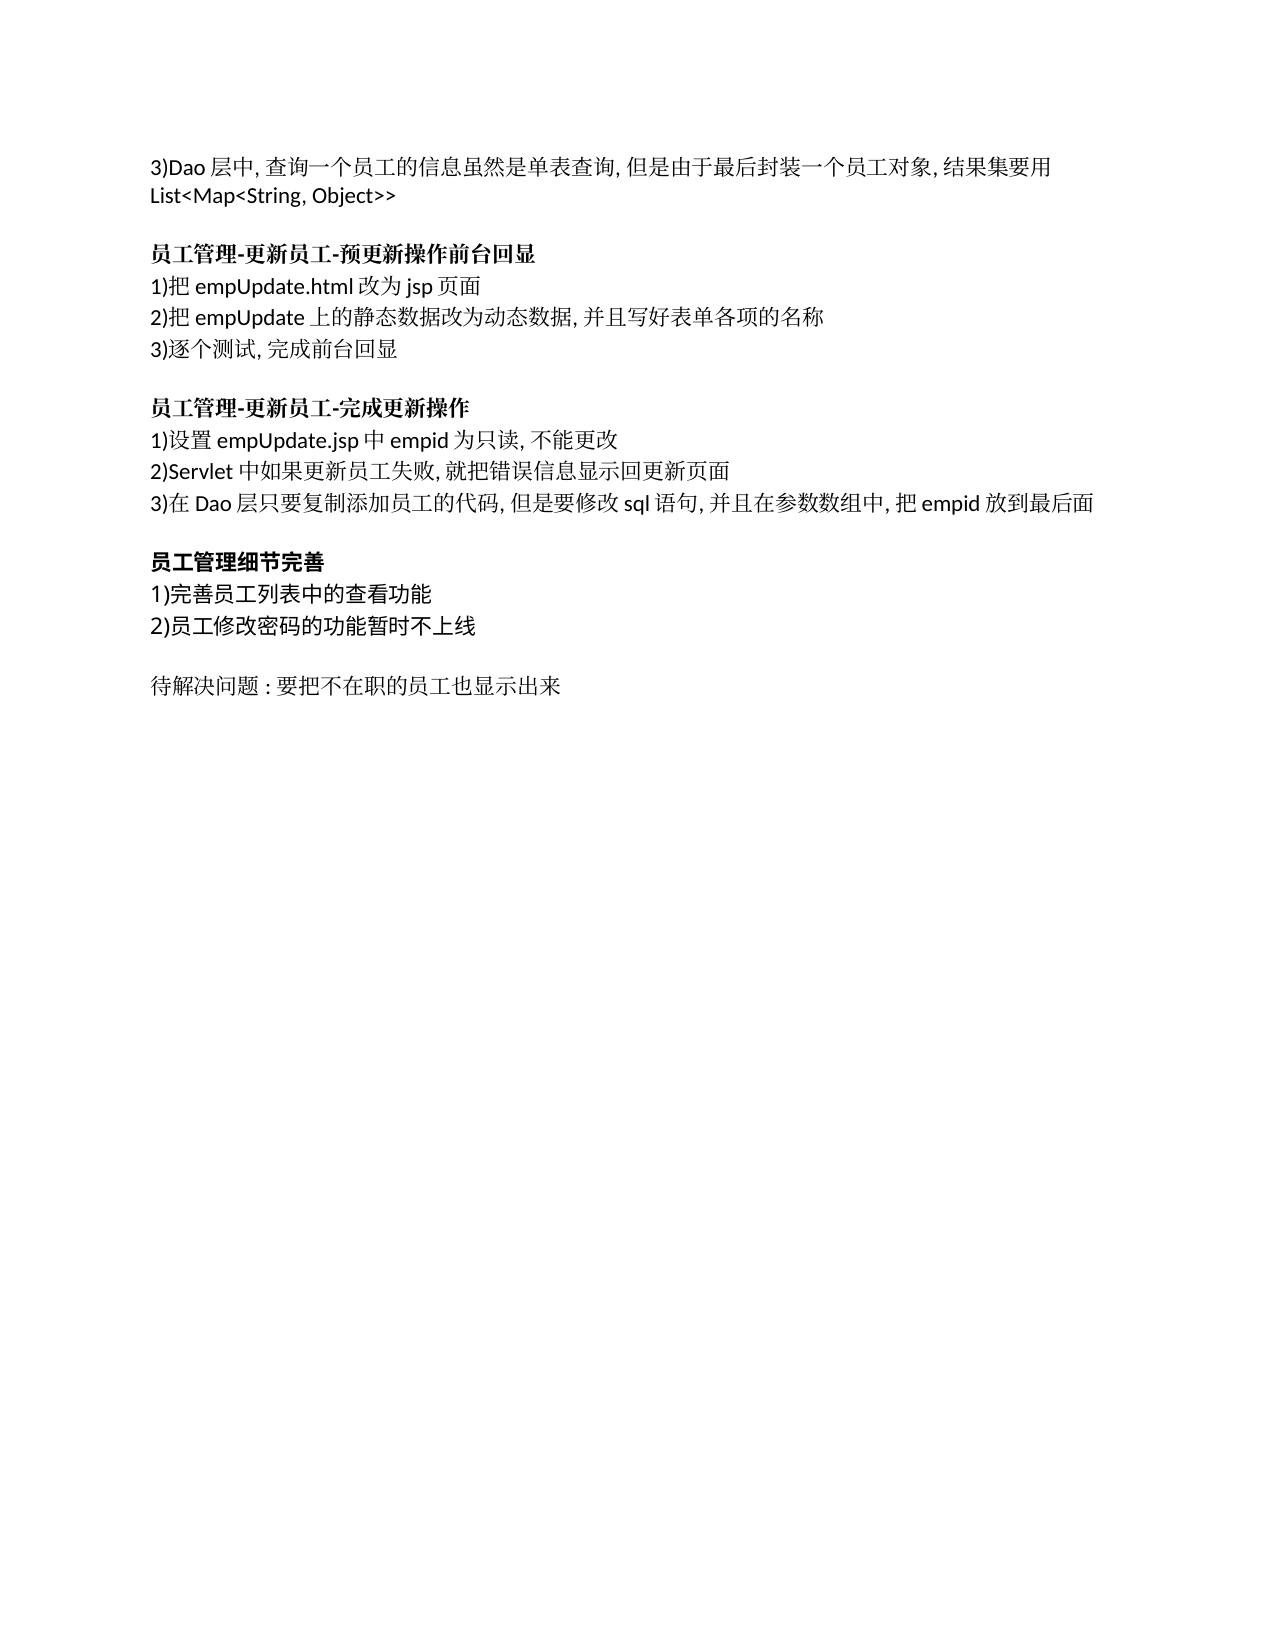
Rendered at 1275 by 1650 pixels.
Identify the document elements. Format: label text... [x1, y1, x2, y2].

text 1)设置empUpdate.jsp中empid为只读, 不能更改 [150, 423, 1125, 454]
text 3)在Dao层只要复制添加员工的代码, 但是要修改sql语句, 并且在参数数组中, 把empid放到最后面 [150, 486, 1125, 517]
text 2)Servlet中如果更新员工失败, 就把错误信息显示回更新页面 [150, 454, 1125, 486]
text 3)Dao层中, 查询一个员工的信息虽然是单表查询, 但是由于最后封装一个员工对象, 结果集要用List<Map<String, Object>> [150, 150, 1125, 209]
text 员工管理-更新员工-预更新操作前台回显 [150, 237, 1125, 269]
text 3)逐个测试, 完成前台回显 [150, 332, 1125, 363]
text 2)员工修改密码的功能暂时不上线 [150, 609, 1125, 641]
text 2)把empUpdate上的静态数据改为动态数据, 并且写好表单各项的名称 [150, 300, 1125, 332]
text 员工管理-更新员工-完成更新操作 [150, 391, 1125, 423]
text 待解决问题 : 要把不在职的员工也显示出来 [150, 669, 1125, 701]
text 员工管理细节完善 [150, 545, 1125, 577]
text 1)完善员工列表中的查看功能 [150, 577, 1125, 609]
text 1)把empUpdate.html改为jsp页面 [150, 269, 1125, 300]
